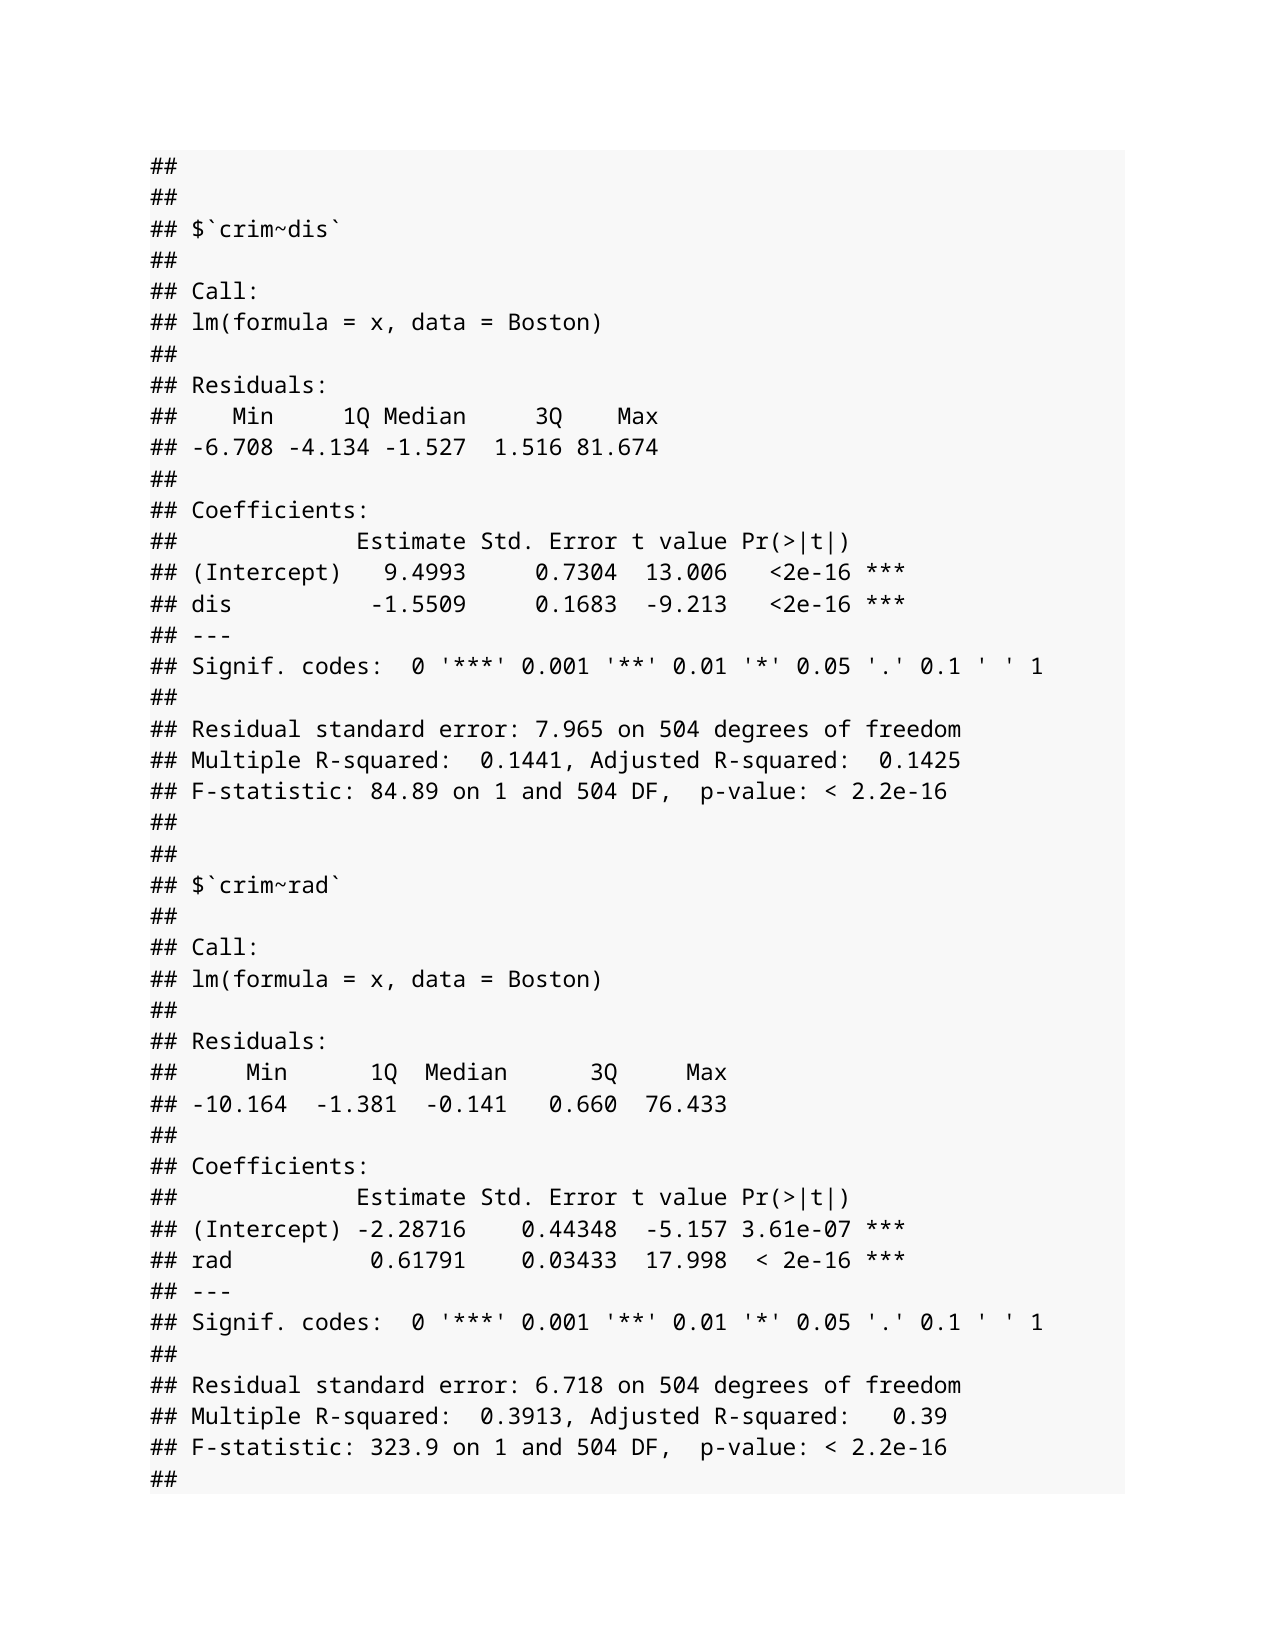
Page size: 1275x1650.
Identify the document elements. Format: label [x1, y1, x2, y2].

text [150, 150, 1125, 1494]
